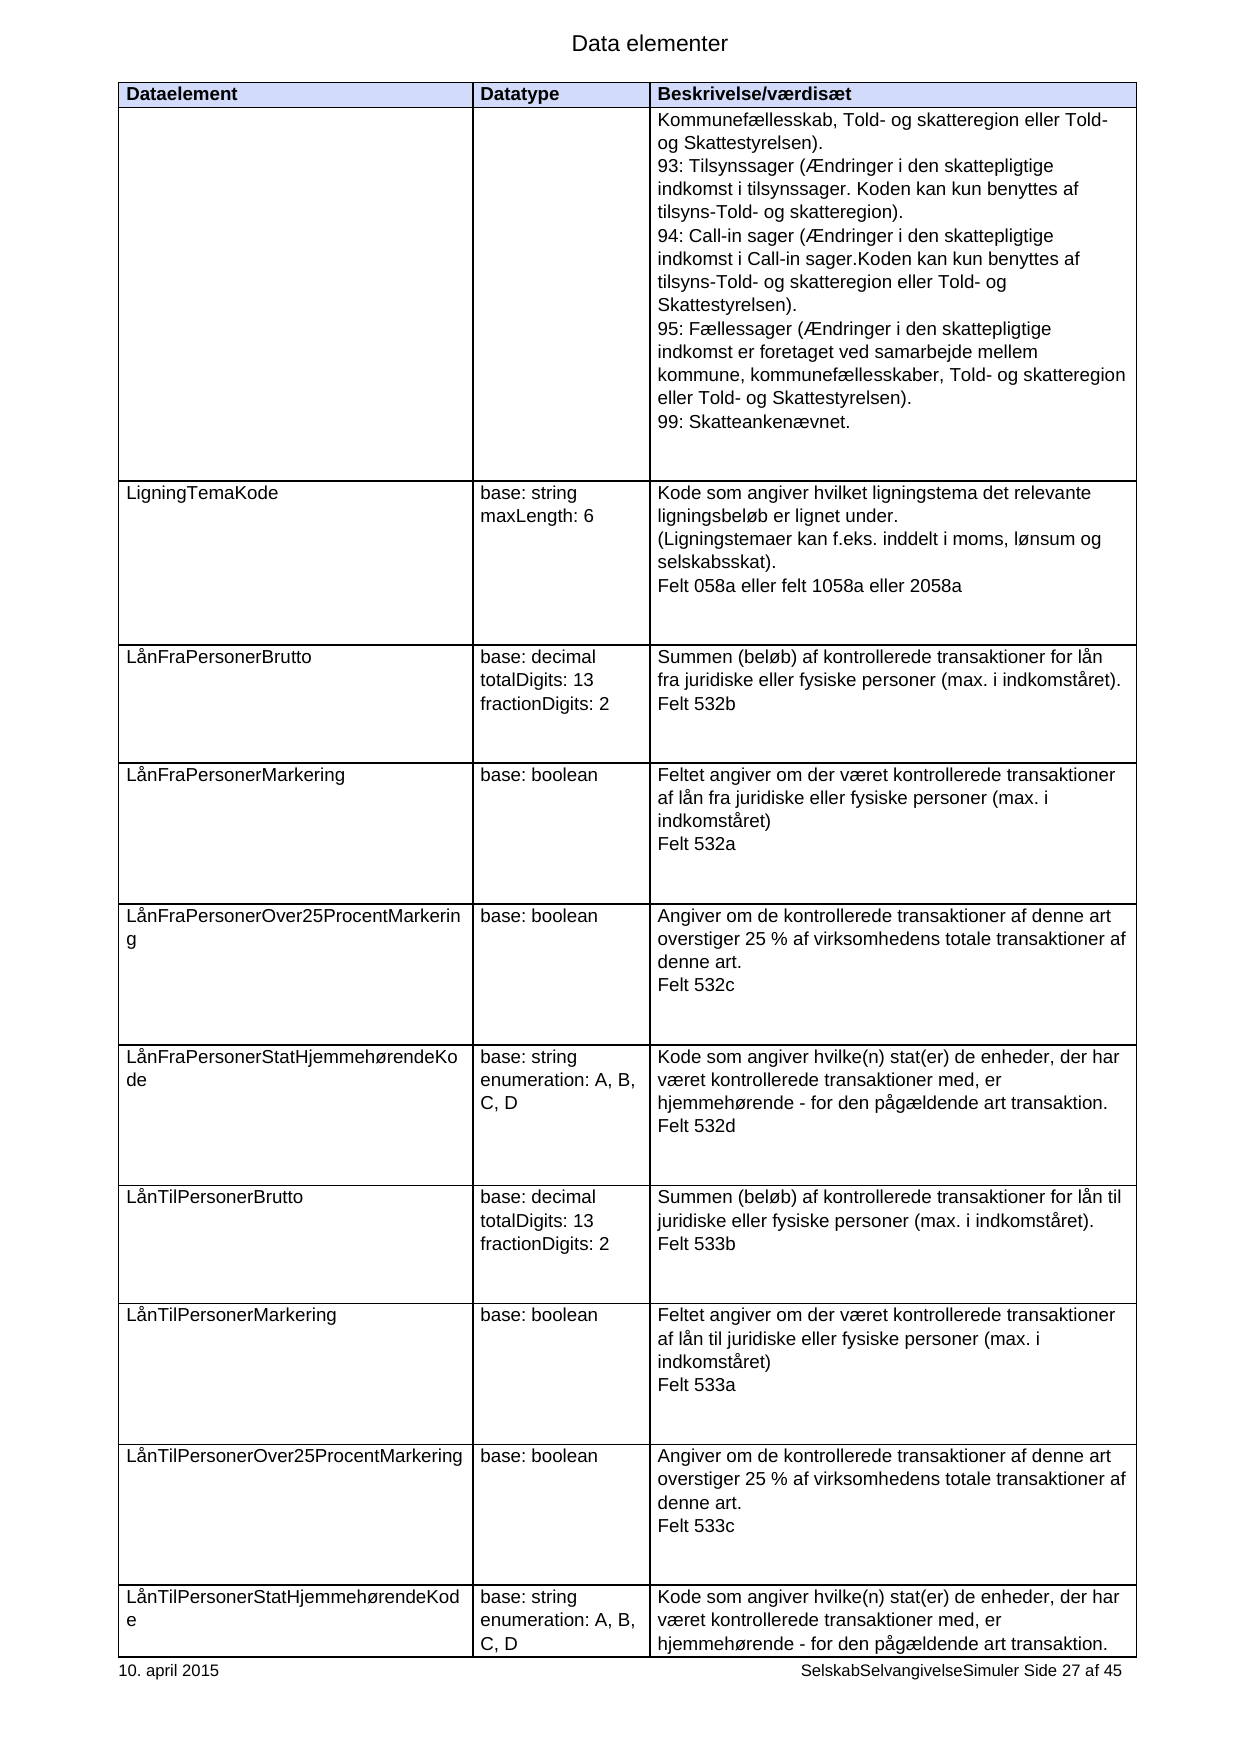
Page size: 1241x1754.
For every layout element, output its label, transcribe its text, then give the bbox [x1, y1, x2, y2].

table_cell Angiver om de kontrollerede transaktioner af denne art overstiger 25 % af virksomhedens totale transaktioner af denne art. Felt 533c [651, 1445, 1136, 1584]
table_cell LånFraPersonerMarkering [119, 764, 472, 903]
table_cell LigningTemaKode [119, 482, 472, 644]
table_cell Kode som angiver hvilket ligningstema det relevante ligningsbeløb er lignet under. (Ligningstemaer kan f.eks. inddelt i moms, lønsum og selskabsskat). Felt 058a eller felt 1058a eller 2058a [651, 482, 1136, 644]
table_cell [651, 1586, 1136, 1656]
table_cell base: decimal totalDigits: 13 fractionDigits: 2 [474, 646, 649, 762]
table_cell LånFraPersonerOver25ProcentMarkering [119, 905, 472, 1044]
table_cell base: boolean [474, 1304, 649, 1443]
table_cell base: boolean [474, 1445, 649, 1584]
table_cell base: string enumeration: A, B, C, D [474, 1046, 649, 1185]
table_header Beskrivelse/værdisæt [651, 83, 1136, 107]
table_cell Summen (beløb) af kontrollerede transaktioner for lån til juridiske eller fysiske personer (max. i indkomståret). Felt 533b [651, 1186, 1136, 1302]
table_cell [119, 1586, 472, 1656]
table_cell base: boolean [474, 905, 649, 1044]
table_header Dataelement [119, 83, 472, 107]
table_cell LånTilPersonerBrutto [119, 1186, 472, 1302]
table_cell LånFraPersonerBrutto [119, 646, 472, 762]
table_cell base: string maxLength: 6 [474, 482, 649, 644]
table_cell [474, 108, 649, 480]
table_header Datatype [474, 83, 649, 107]
table_cell base: decimal totalDigits: 13 fractionDigits: 2 [474, 1186, 649, 1302]
table_cell Angiver om de kontrollerede transaktioner af denne art overstiger 25 % af virksomhedens totale transaktioner af denne art. Felt 532c [651, 905, 1136, 1044]
table_cell LånTilPersonerOver25ProcentMarkering [119, 1445, 472, 1584]
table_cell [651, 108, 1136, 480]
table_cell base: boolean [474, 764, 649, 903]
table_cell Summen (beløb) af kontrollerede transaktioner for lån fra juridiske eller fysiske personer (max. i indkomståret). Felt 532b [651, 646, 1136, 762]
table_cell Kode som angiver hvilke(n) stat(er) de enheder, der har været kontrollerede transaktioner med, er hjemmehørende - for den pågældende art transaktion. Felt 532d [651, 1046, 1136, 1185]
table_cell LånFraPersonerStatHjemmehørendeKode [119, 1046, 472, 1185]
table_cell Feltet angiver om der været kontrollerede transaktioner af lån til juridiske eller fysiske personer (max. i indkomståret) Felt 533a [651, 1304, 1136, 1443]
table_cell LånTilPersonerMarkering [119, 1304, 472, 1443]
table_cell Feltet angiver om der været kontrollerede transaktioner af lån fra juridiske eller fysiske personer (max. i indkomståret) Felt 532a [651, 764, 1136, 903]
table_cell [119, 108, 472, 480]
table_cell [474, 1586, 649, 1656]
